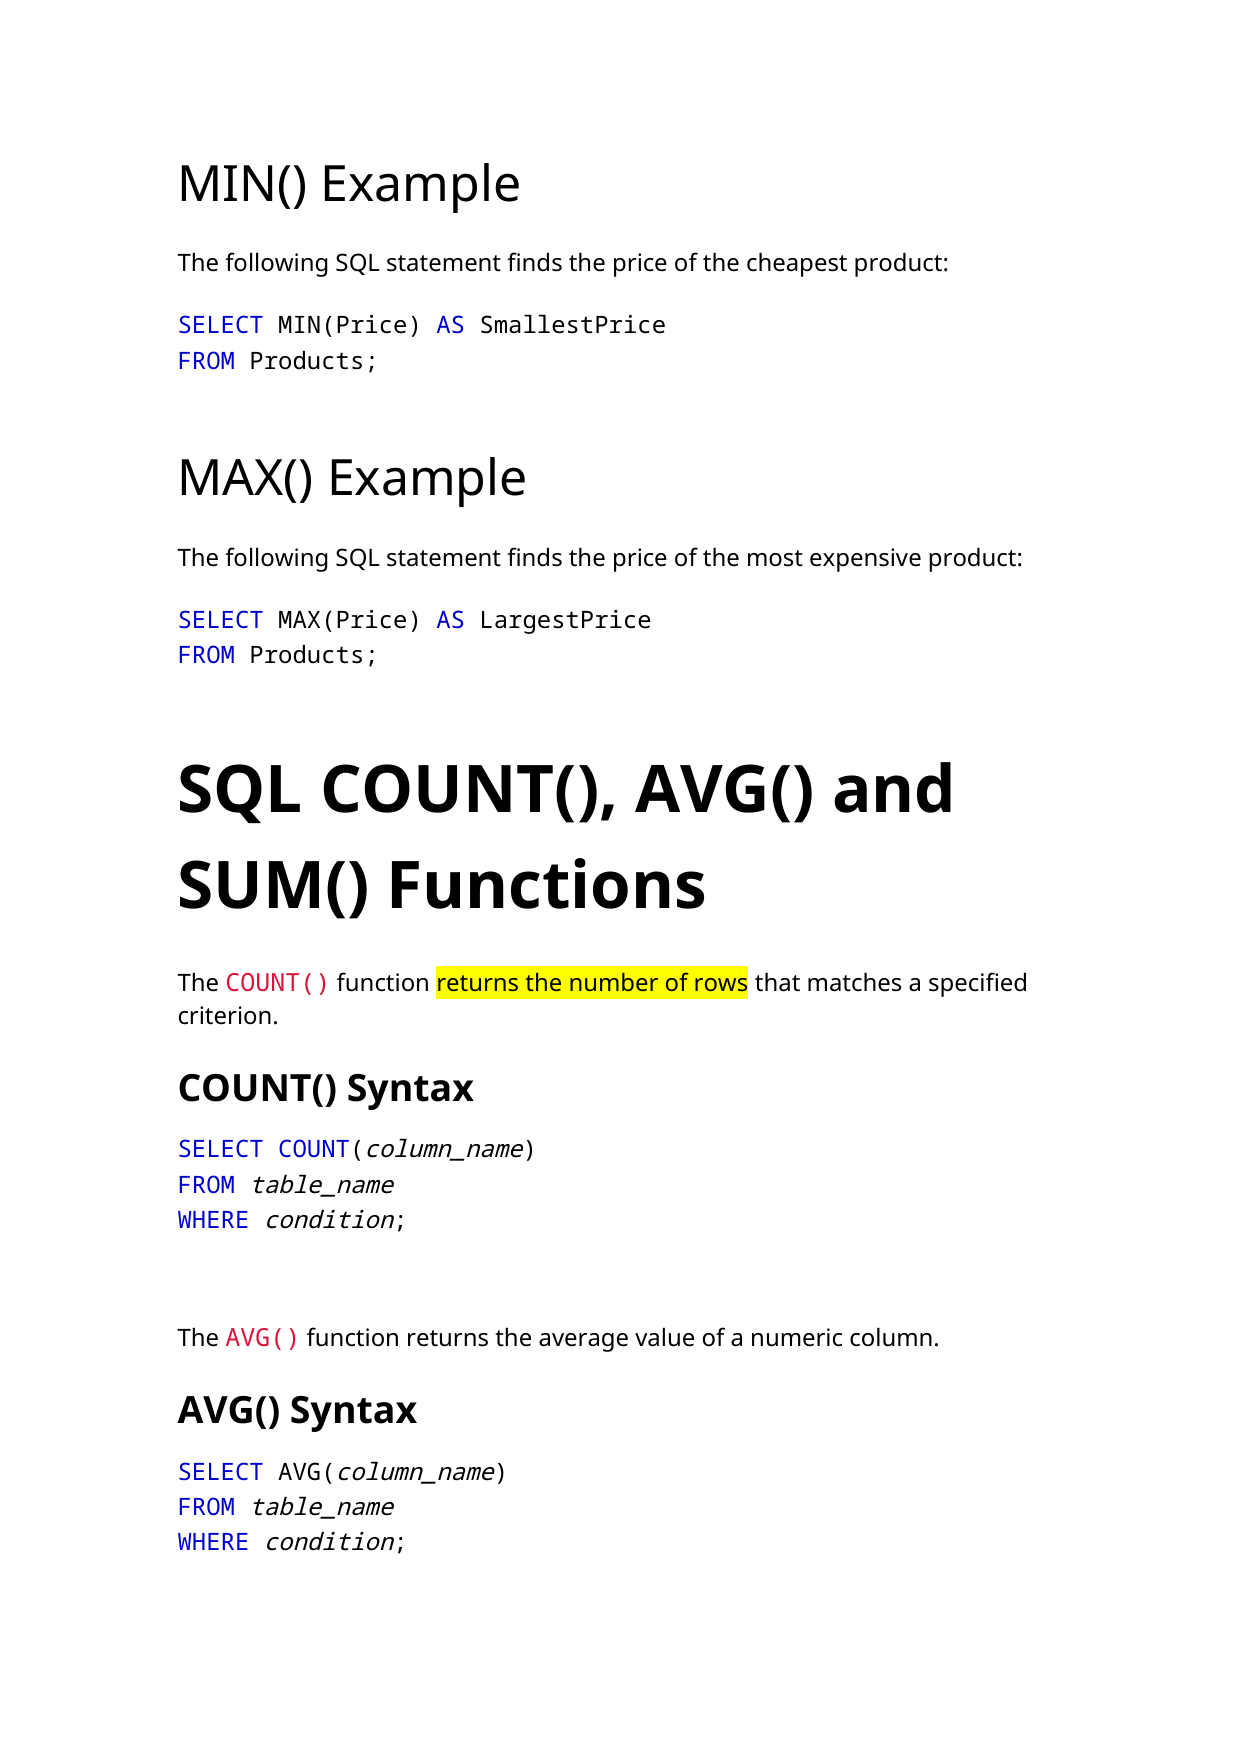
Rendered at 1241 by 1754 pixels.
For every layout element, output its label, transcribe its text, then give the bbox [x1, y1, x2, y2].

text The AVG() function returns the average value of a numeric column. [177, 1320, 1063, 1354]
text SELECT AVG(column_name) FROM table_name WHERE condition; [177, 1454, 1063, 1558]
subtitle SQL COUNT(), AVG() and SUM() Functions [177, 742, 1063, 928]
text The COUNT() function returns the number of rows that matches a specified criterion. [177, 965, 1063, 1032]
text The following SQL statement finds the price of the cheapest product: [177, 246, 1063, 278]
subtitle AVG() Syntax [177, 1384, 1063, 1435]
subtitle MIN() Example [177, 148, 1063, 216]
text The following SQL statement finds the price of the most expensive product: [177, 540, 1063, 573]
text SELECT MIN(Price) AS SmallestPrice FROM Products; [177, 308, 1063, 376]
subtitle MAX() Example [177, 442, 1063, 510]
text SELECT MAX(Price) AS LargestPrice FROM Products; [177, 603, 1063, 671]
text SELECT COUNT(column_name) FROM table_name WHERE condition; [177, 1132, 1063, 1235]
subtitle COUNT() Syntax [177, 1062, 1063, 1113]
